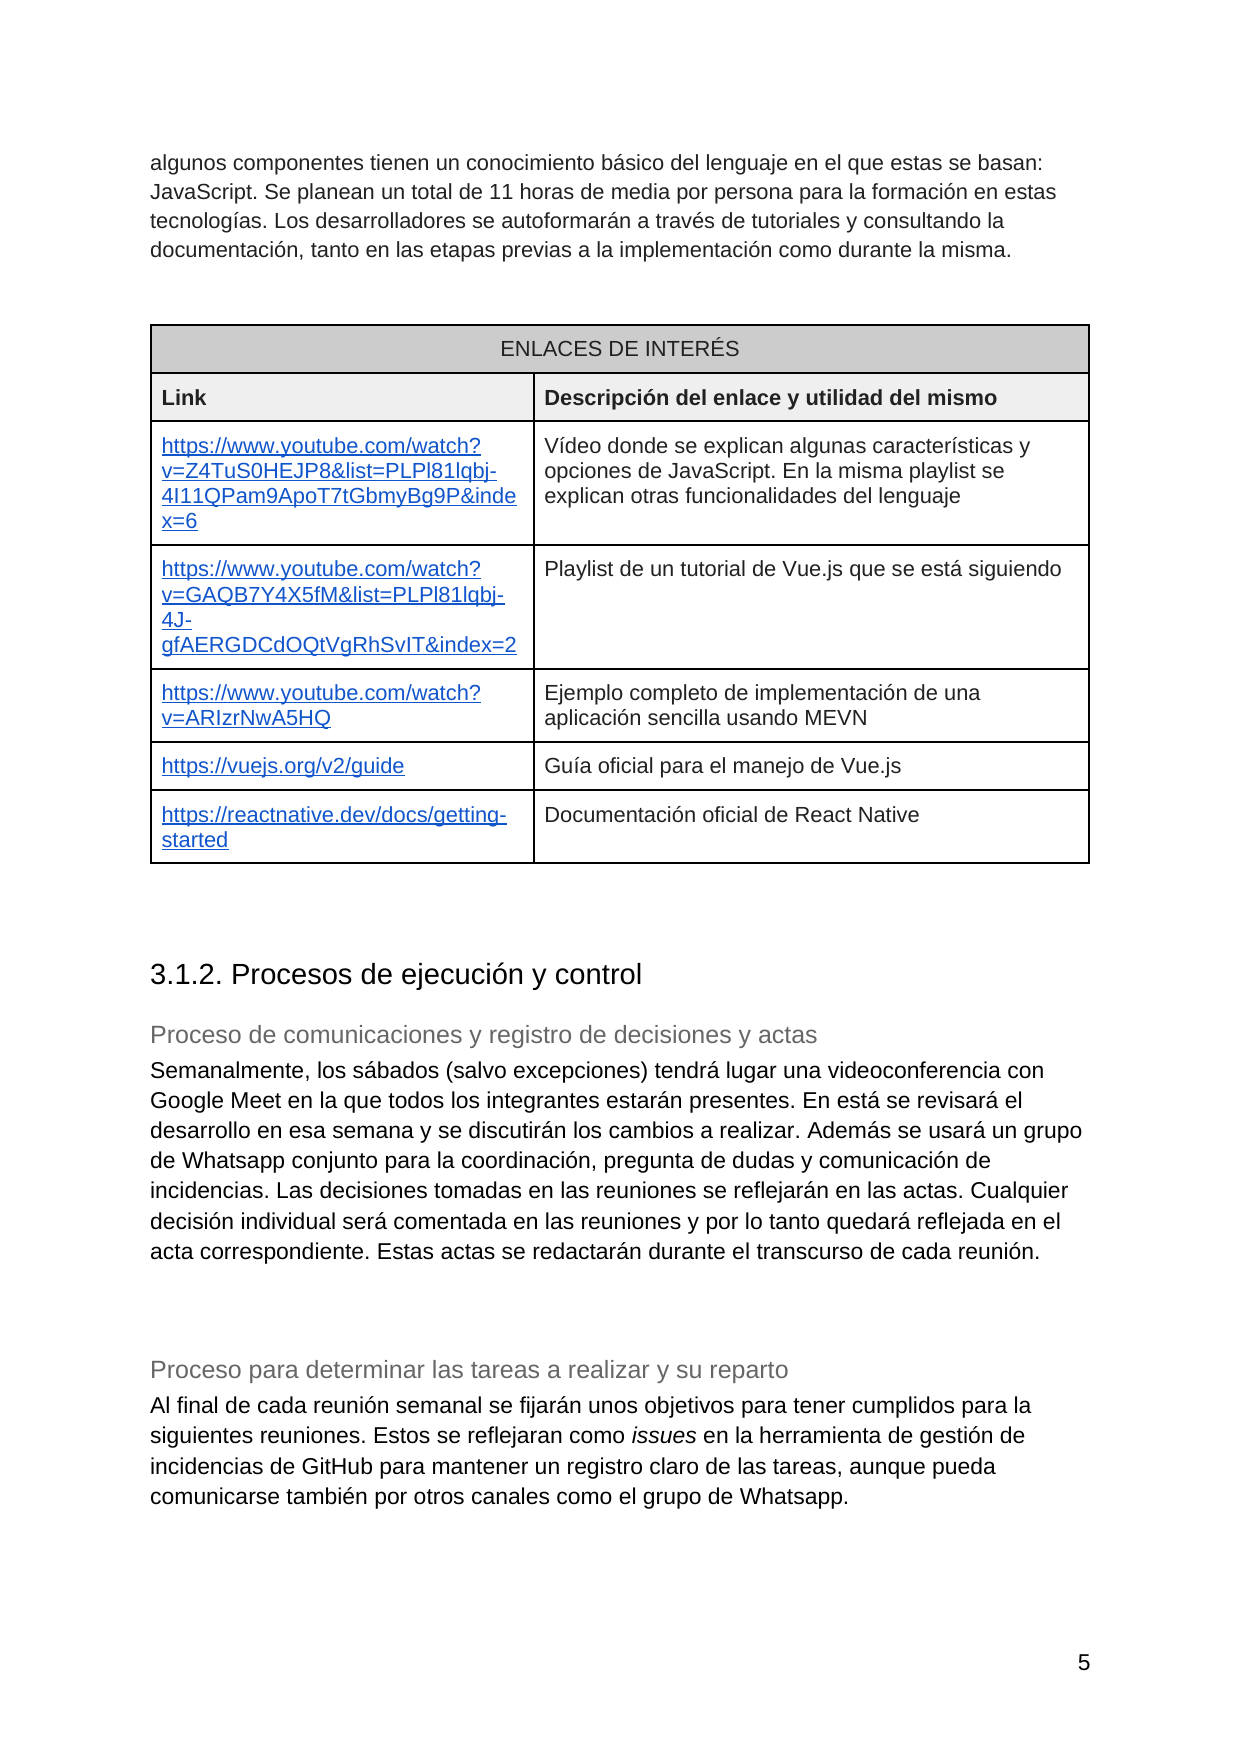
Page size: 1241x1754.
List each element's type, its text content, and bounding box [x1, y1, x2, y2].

text Al final de cada reunión semanal se fijarán unos objetivos para tener cumplidos para la siguientes reuniones. Estos se reflejaran como issues en la herramienta de gestión de incidencias de GitHub para mantener un registro claro de las tareas, aunque pueda comunicarse también por otros canales como el grupo de Whatsapp. [150, 1392, 1090, 1509]
subtitle 3.1.2. Procesos de ejecución y control [150, 957, 1090, 990]
table_cell https://www.youtube.com/watch?v=Z4TuS0HEJP8&list=PLPl81lqbj-4I11QPam9ApoT7tGbmyBg9P&index=6 [152, 422, 533, 544]
table_cell https://www.youtube.com/watch?v=ARIzrNwA5HQ [152, 670, 533, 741]
text Semanalmente, los sábados (salvo excepciones) tendrá lugar una videoconferencia con Google Meet en la que todos los integrantes estarán presentes. En está se revisará el desarrollo en esa semana y se discutirán los cambios a realizar. Además se usará un grupo de Whatsapp conjunto para la coordinación, pregunta de dudas y comunicación de incidencias. Las decisiones tomadas en las reuniones se reflejarán en las actas. Cualquier decisión individual será comentada en las reuniones y por lo tanto quedará reflejada en el acta correspondiente. Estas actas se redactarán durante el transcurso de cada reunión. [150, 1057, 1090, 1264]
table_cell Guía oficial para el manejo de Vue.js [535, 743, 1088, 789]
table_cell https://reactnative.dev/docs/getting-started [152, 791, 533, 862]
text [150, 150, 1090, 262]
table_cell Descripción del enlace y utilidad del mismo [535, 374, 1088, 420]
table_cell Ejemplo completo de implementación de una aplicación sencilla usando MEVN [535, 670, 1088, 741]
table_cell Playlist de un tutorial de Vue.js que se está siguiendo [535, 546, 1088, 667]
table_cell Vídeo donde se explican algunas características y opciones de JavaScript. En la misma playlist se explican otras funcionalidades del lenguaje [535, 422, 1088, 544]
table_cell Documentación oficial de React Native [535, 791, 1088, 862]
table_cell Link [152, 374, 533, 420]
table_cell https://www.youtube.com/watch?v=GAQB7Y4X5fM&list=PLPl81lqbj-4J-gfAERGDCdOQtVgRhSvIT&index=2 [152, 546, 533, 667]
table_cell https://vuejs.org/v2/guide [152, 743, 533, 789]
table_header ENLACES DE INTERÉS [152, 326, 1088, 372]
subtitle Proceso de comunicaciones y registro de decisiones y actas [150, 1019, 1090, 1048]
subtitle Proceso para determinar las tareas a realizar y su reparto [150, 1355, 1090, 1384]
